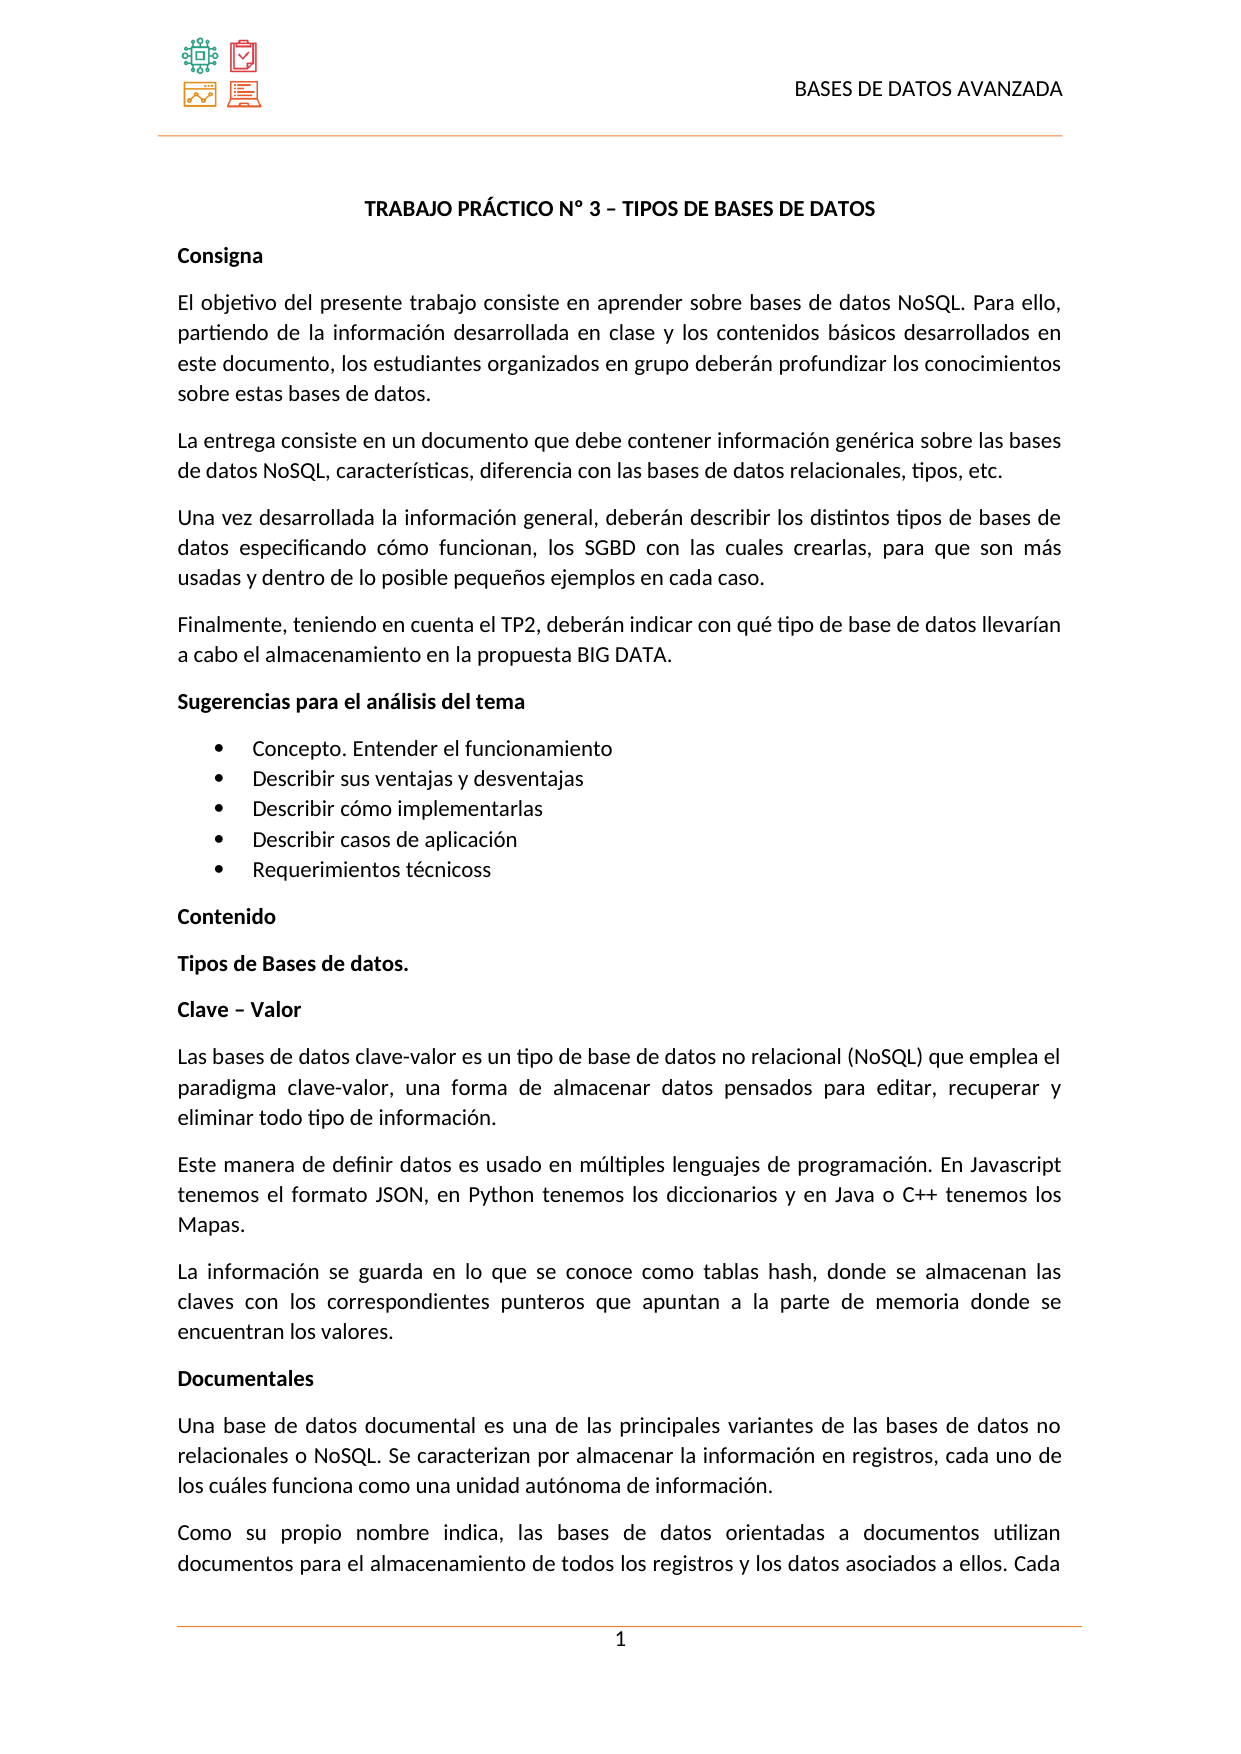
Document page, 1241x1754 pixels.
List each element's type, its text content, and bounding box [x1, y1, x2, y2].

text La información se guarda en lo que se conoce como tablas hash, donde se almacenan las claves con los correspondientes punteros que apuntan a la parte de memoria donde se encuentran los valores. [177, 1257, 1063, 1345]
text Finalmente, teniendo en cuenta el TP2, deberán indicar con qué tipo de base de datos llevarían a cabo el almacenamiento en la propuesta BIG DATA. [177, 610, 1063, 668]
text Las bases de datos clave-valor es un tipo de base de datos no relacional (NoSQL) que emplea el paradigma clave-valor, una forma de almacenar datos pensados para editar, recuperar y eliminar todo tipo de información. [177, 1042, 1063, 1131]
list Concepto. Entender el funcionamiento [215, 734, 1063, 762]
list Describir sus ventajas y desventajas [215, 764, 1063, 792]
text El objetivo del presente trabajo consiste en aprender sobre bases de datos NoSQL. Para ello, partiendo de la información desarrollada en clase y los contenidos básicos desarrollados en este documento, los estudiantes organizados en grupo deberán profundizar los conocimientos sobre estas bases de datos. [177, 288, 1063, 407]
picture [176, 32, 268, 114]
text Tipos de Bases de datos. [177, 949, 1063, 977]
text Contenido [177, 902, 1063, 930]
text TRABAJO PRÁCTICO Nº 3 – TIPOS DE BASES DE DATOS [177, 194, 1063, 222]
list Describir casos de aplicación [215, 825, 1063, 853]
text Este manera de definir datos es usado en múltiples lenguajes de programación. En Javascript tenemos el formato JSON, en Python tenemos los diccionarios y en Java o C++ tenemos los Mapas. [177, 1150, 1063, 1238]
text Una base de datos documental es una de las principales variantes de las bases de datos no relacionales o NoSQL. Se caracterizan por almacenar la información en registros, cada uno de los cuáles funciona como una unidad autónoma de información. [177, 1411, 1063, 1499]
text Sugerencias para el análisis del tema [177, 687, 1063, 715]
text Documentales [177, 1364, 1063, 1392]
text Clave – Valor [177, 996, 1063, 1023]
list Requerimientos técnicoss [215, 855, 1063, 883]
list Describir cómo implementarlas [215, 794, 1063, 822]
text Consigna [177, 241, 1063, 269]
text La entrega consiste en un documento que debe contener información genérica sobre las bases de datos NoSQL, características, diferencia con las bases de datos relacionales, tipos, etc. [177, 426, 1063, 484]
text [177, 1518, 1063, 1577]
text Una vez desarrollada la información general, deberán describir los distintos tipos de bases de datos especificando cómo funcionan, los SGBD con las cuales crearlas, para que son más usadas y dentro de lo posible pequeños ejemplos en cada caso. [177, 503, 1063, 591]
